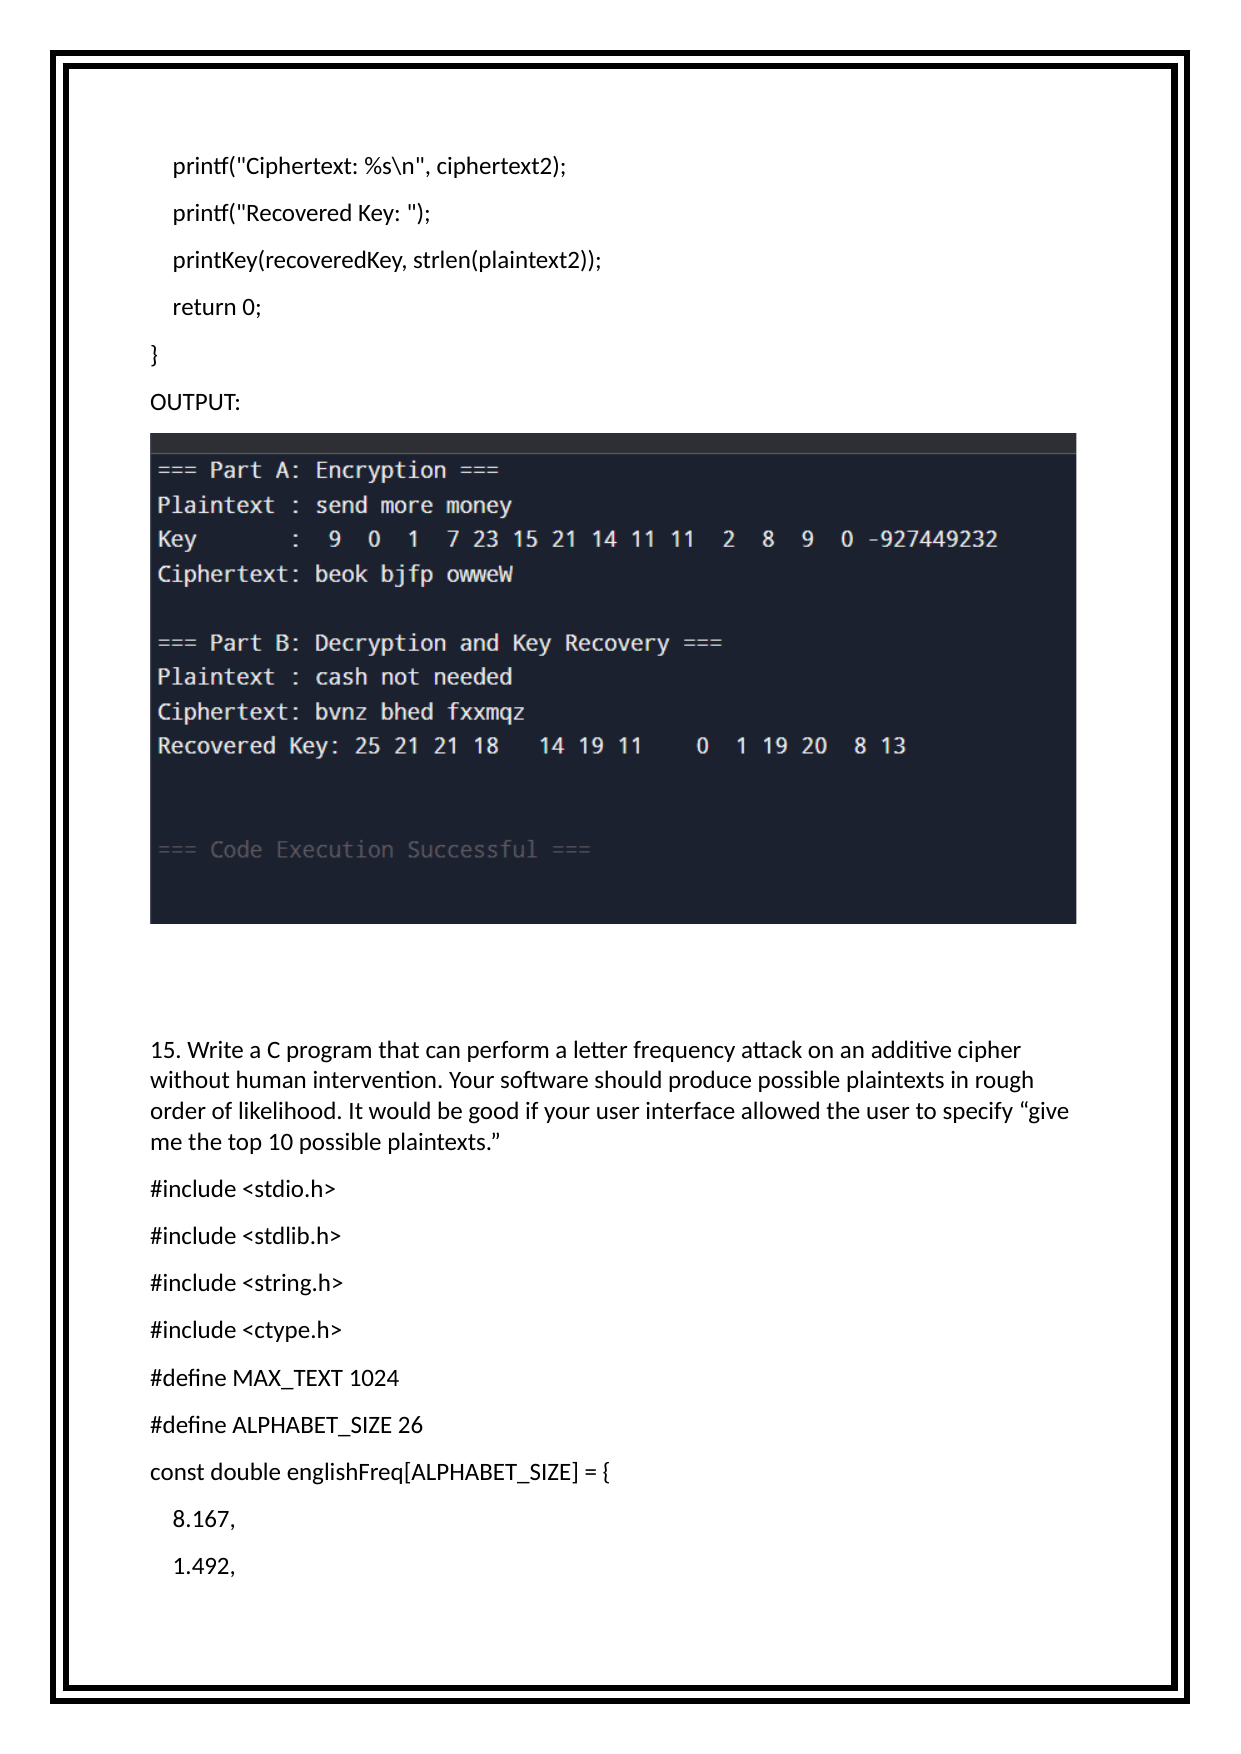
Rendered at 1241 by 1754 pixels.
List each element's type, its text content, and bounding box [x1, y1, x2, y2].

text #include <stdlib.h> [150, 1220, 1090, 1251]
text #define ALPHABET_SIZE 26 [150, 1409, 1090, 1439]
text 1.492, [150, 1550, 1090, 1581]
text 15. Write a C program that can perform a letter frequency attack on an additive cipher without human intervention. Your software should produce possible plaintexts in rough order of likelihood. It would be good if your user interface allowed the user to specify “give me the top 10 possible plaintexts.” [150, 1034, 1090, 1156]
picture [150, 433, 1077, 924]
text printKey(recoveredKey, strlen(plaintext2)); [150, 244, 1090, 275]
text return 0; [150, 292, 1090, 322]
text } [150, 339, 1090, 369]
text #include <string.h> [150, 1267, 1090, 1298]
text const double englishFreq[ALPHABET_SIZE] = { [150, 1456, 1090, 1487]
text printf("Ciphertext: %s\n", ciphertext2); [150, 150, 1090, 181]
text #include <ctype.h> [150, 1314, 1090, 1345]
text #include <stdio.h> [150, 1173, 1090, 1203]
text #define MAX_TEXT 1024 [150, 1362, 1090, 1392]
text printf("Recovered Key: "); [150, 197, 1090, 228]
text 8.167, [150, 1503, 1090, 1534]
text OUTPUT: [150, 386, 1090, 416]
